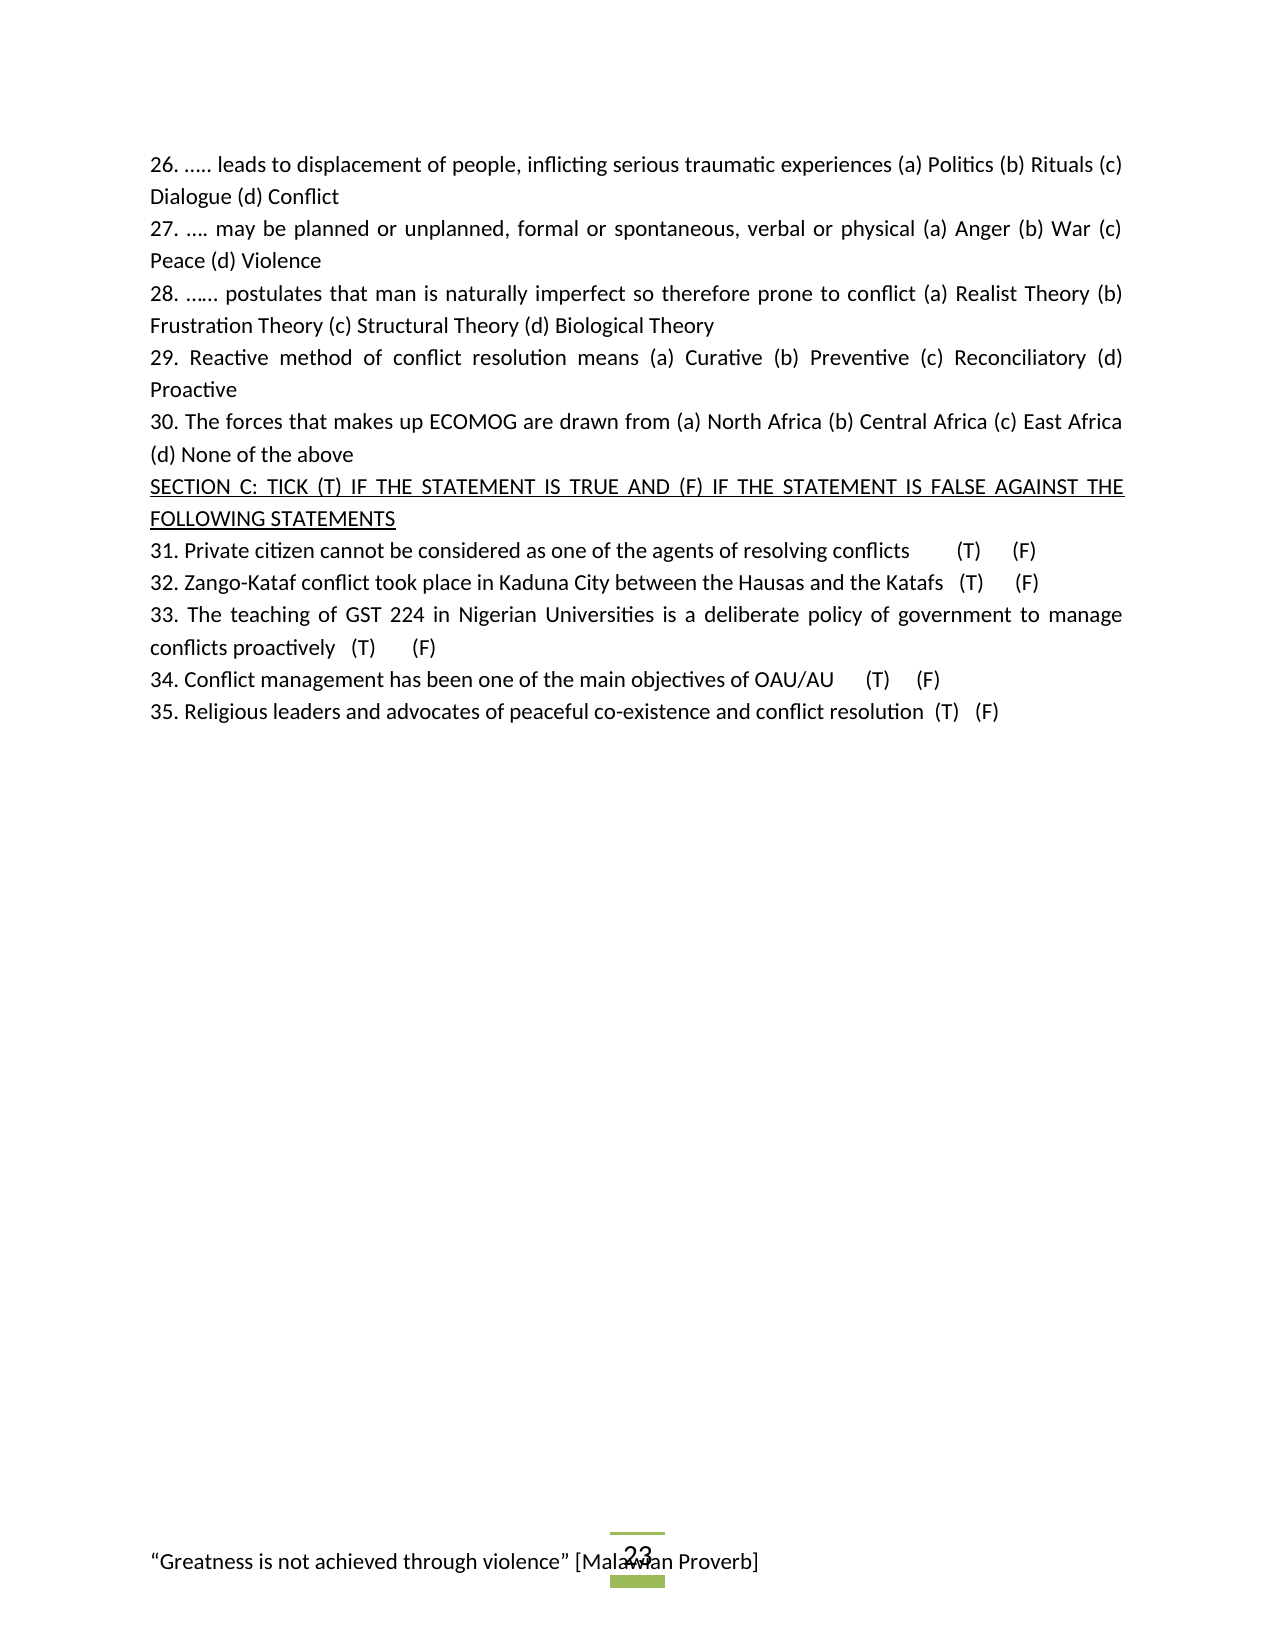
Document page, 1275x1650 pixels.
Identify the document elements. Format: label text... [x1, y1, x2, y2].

text 33. The teaching of GST 224 in Nigerian Universities is a deliberate policy of government to manage conflicts proactively (T) (F) [150, 601, 1125, 661]
text 30. The forces that makes up ECOMOG are drawn from (a) North Africa (b) Central Africa (c) East Africa (d) None of the above [150, 407, 1125, 468]
text 34. Conflict management has been one of the main objectives of OAU/AU (T) (F) [150, 665, 1125, 693]
text 32. Zango-Kataf conflict took place in Kaduna City between the Hausas and the Katafs (T) (F) [150, 568, 1125, 596]
text 27. …. may be planned or unplanned, formal or spontaneous, verbal or physical (a) Anger (b) War (c) Peace (d) Violence [150, 214, 1125, 274]
text SECTION C: TICK (T) IF THE STATEMENT IS TRUE AND (F) IF THE STATEMENT IS FALSE AGAINST THE FOLLOWING STATEMENTS [150, 472, 1125, 496]
text 31. Private citizen cannot be considered as one of the agents of resolving conflicts (T) (F) [150, 536, 1125, 564]
text 29. Reactive method of conflict resolution means (a) Curative (b) Preventive (c) Reconciliatory (d) Proactive [150, 343, 1125, 403]
text 28. …… postulates that man is naturally imperfect so therefore prone to conflict (a) Realist Theory (b) Frustration Theory (c) Structural Theory (d) Biological Theory [150, 279, 1125, 339]
text SECTION C: TICK (T) IF THE STATEMENT IS TRUE AND (F) IF THE STATEMENT IS FALSE AGAINST THE FOLLOWING STATEMENTS [150, 497, 1125, 532]
text 26. ….. leads to displacement of people, inflicting serious traumatic experiences (a) Politics (b) Rituals (c) Dialogue (d) Conflict [150, 150, 1125, 210]
text 35. Religious leaders and advocates of peaceful co-existence and conflict resolution (T) (F) [150, 697, 1125, 725]
